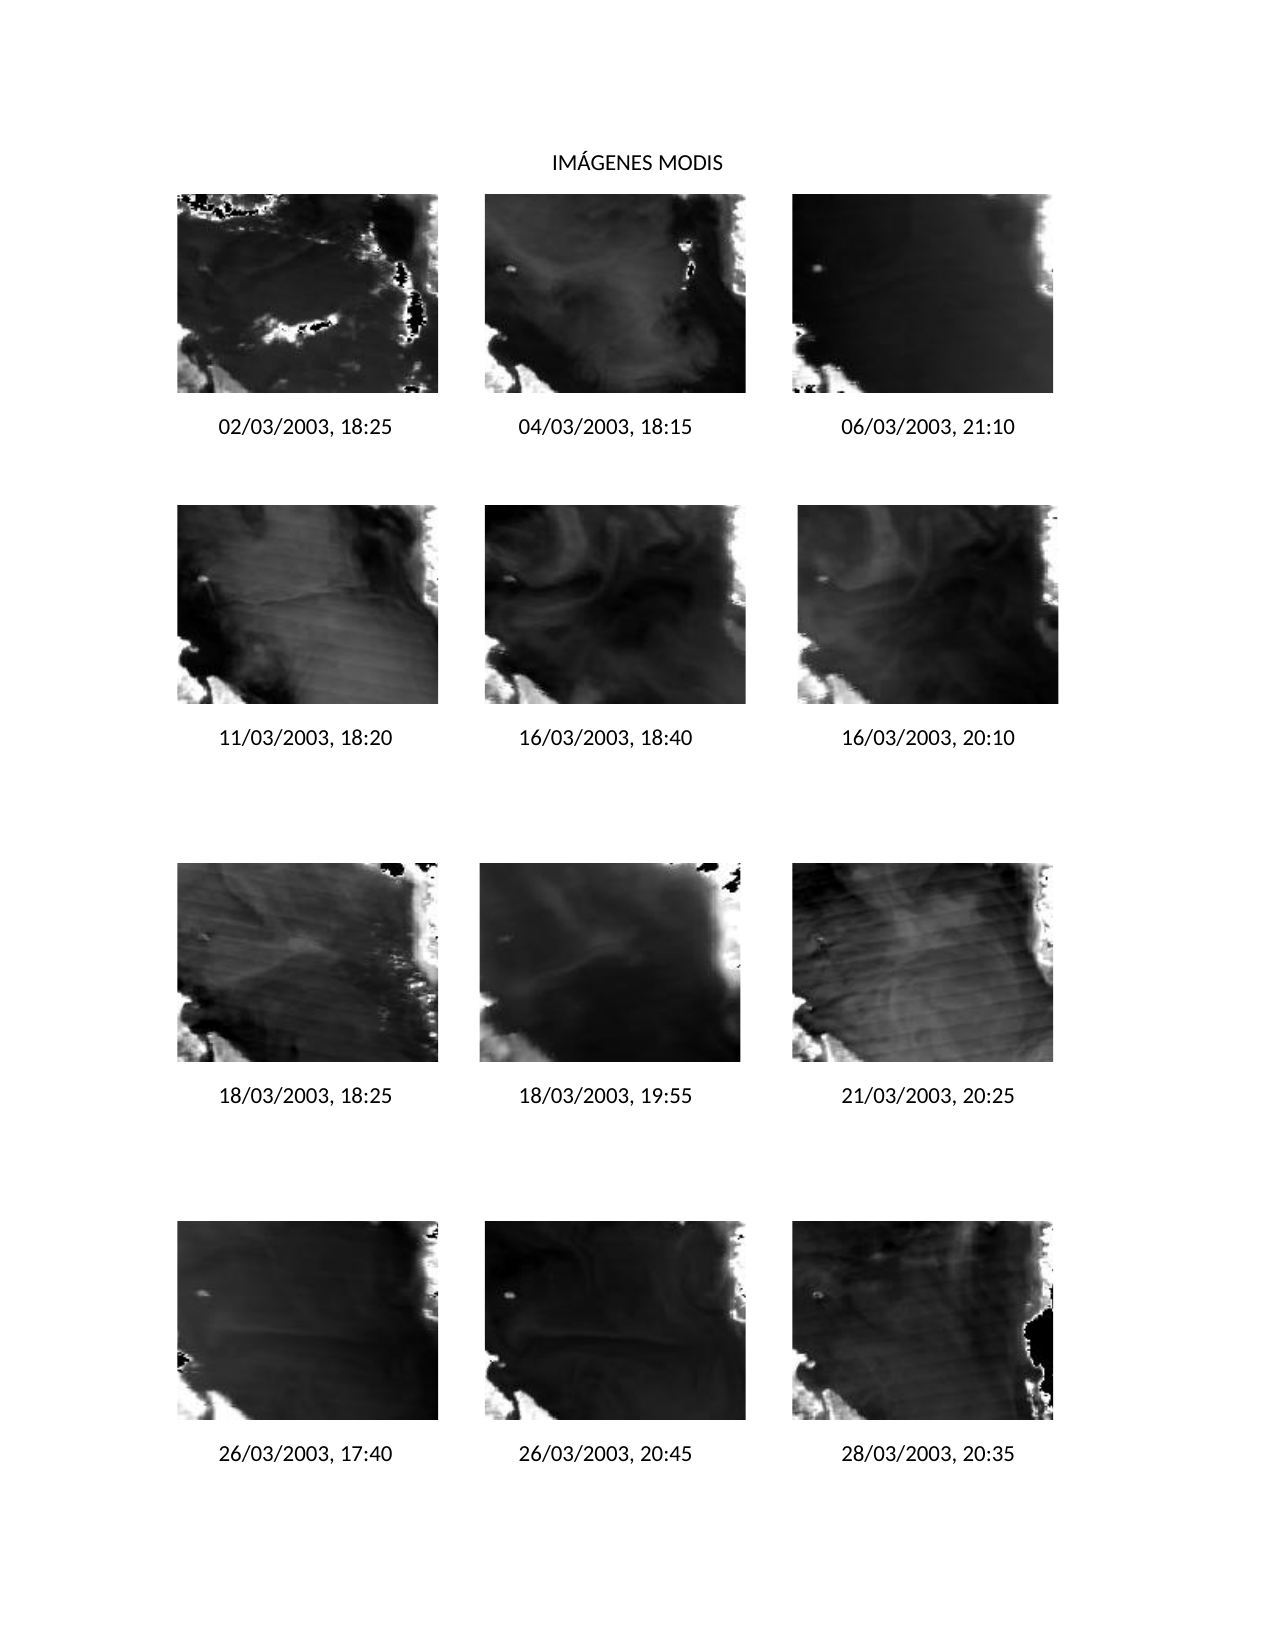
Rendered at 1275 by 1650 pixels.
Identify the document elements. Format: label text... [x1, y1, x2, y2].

picture [484, 194, 746, 393]
text IMÁGENES MODIS [177, 148, 1098, 176]
picture [177, 194, 439, 393]
picture [792, 1221, 1054, 1420]
picture [177, 505, 439, 704]
text 26/03/2003, 17:40 26/03/2003, 20:45 28/03/2003, 20:35 [177, 1439, 1098, 1467]
picture [484, 1221, 746, 1420]
picture [479, 863, 741, 1062]
text 18/03/2003, 18:25 18/03/2003, 19:55 21/03/2003, 20:25 [177, 1081, 1098, 1109]
text 11/03/2003, 18:20 16/03/2003, 18:40 16/03/2003, 20:10 [177, 723, 1098, 751]
text 02/03/2003, 18:25 04/03/2003, 18:15 06/03/2003, 21:10 [177, 412, 1098, 440]
picture [797, 505, 1059, 704]
picture [484, 505, 746, 704]
picture [792, 194, 1054, 393]
picture [792, 863, 1054, 1062]
picture [177, 863, 439, 1062]
picture [177, 1221, 439, 1420]
